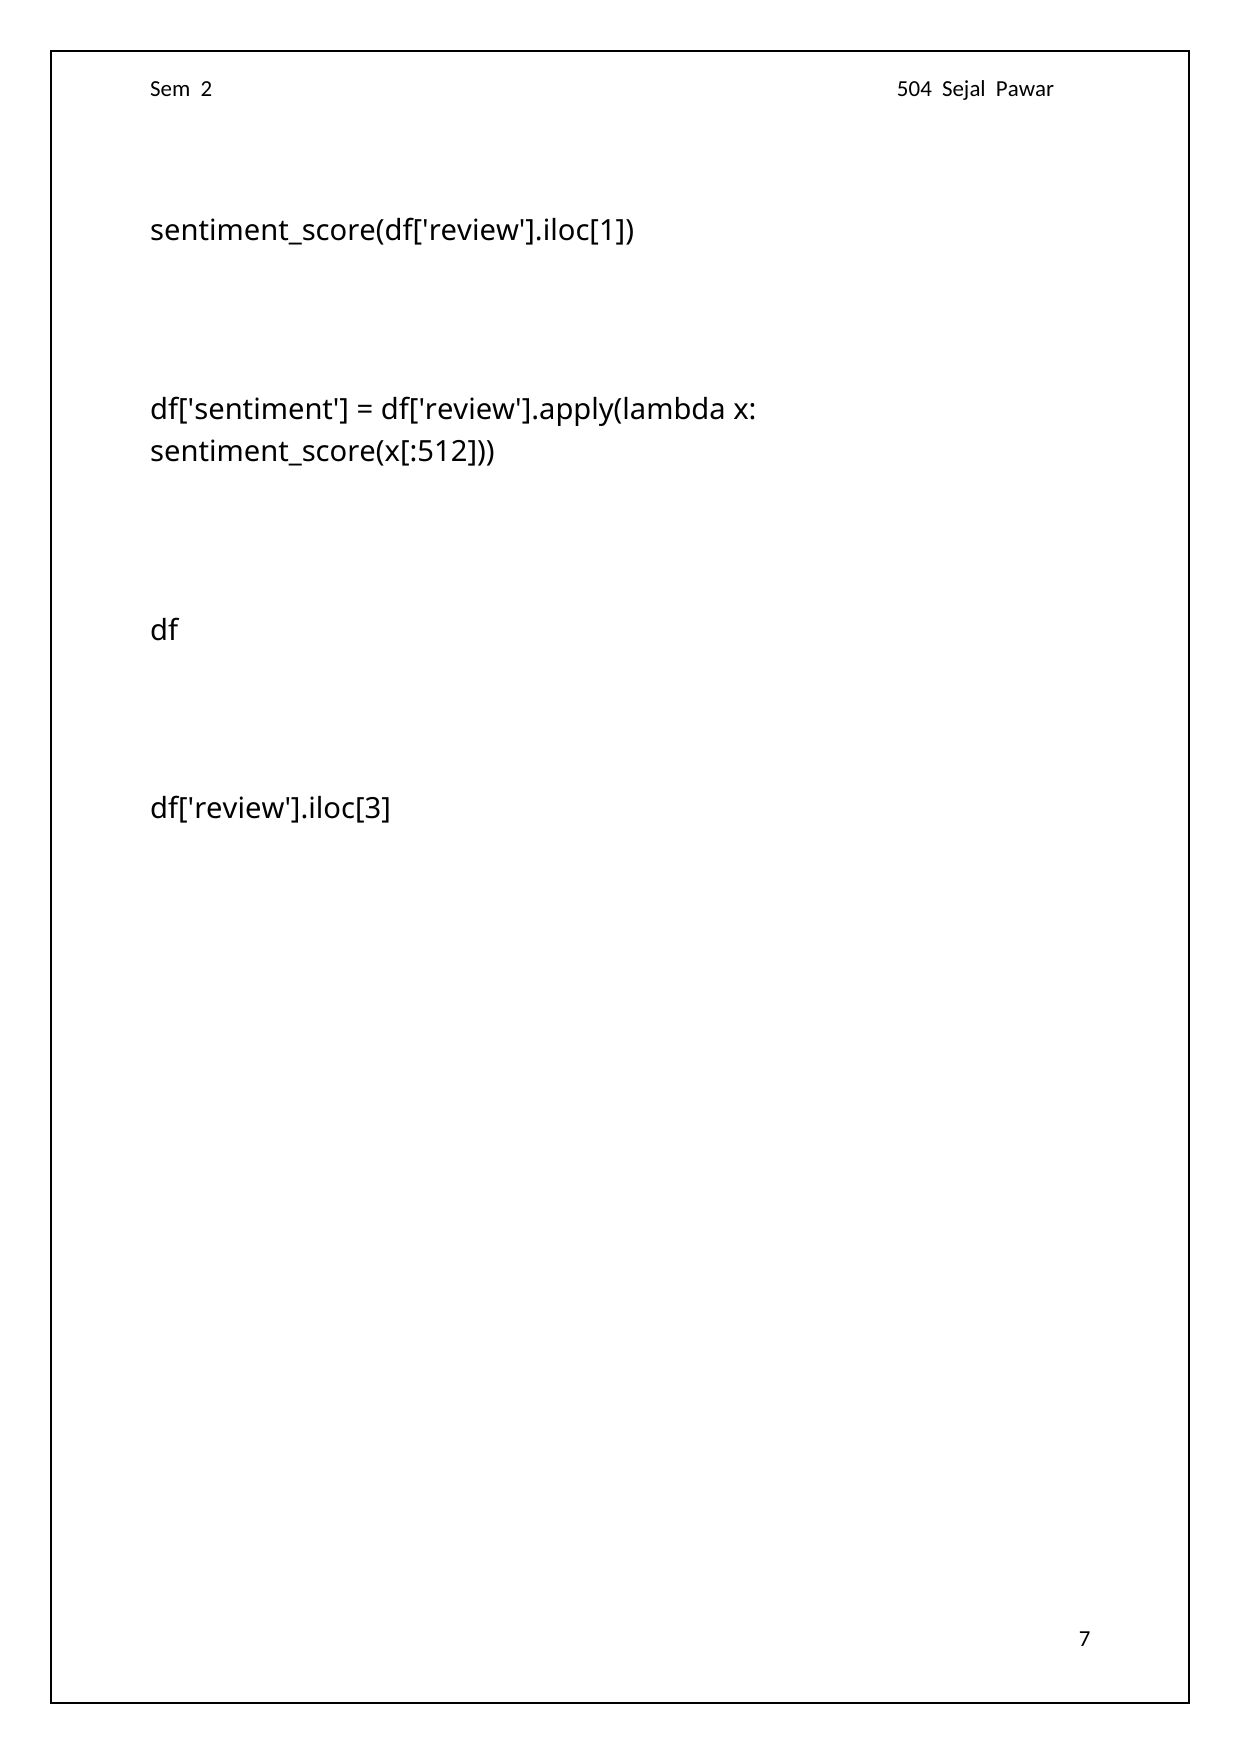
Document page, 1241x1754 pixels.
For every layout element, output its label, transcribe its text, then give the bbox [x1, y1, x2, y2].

text df [150, 609, 1090, 649]
text df['review'].iloc[3] [150, 788, 1090, 827]
text df['sentiment'] = df['review'].apply(lambda x: sentiment_score(x[:512])) [150, 388, 1090, 470]
text sentiment_score(df['review'].iloc[1]) [150, 209, 1090, 249]
